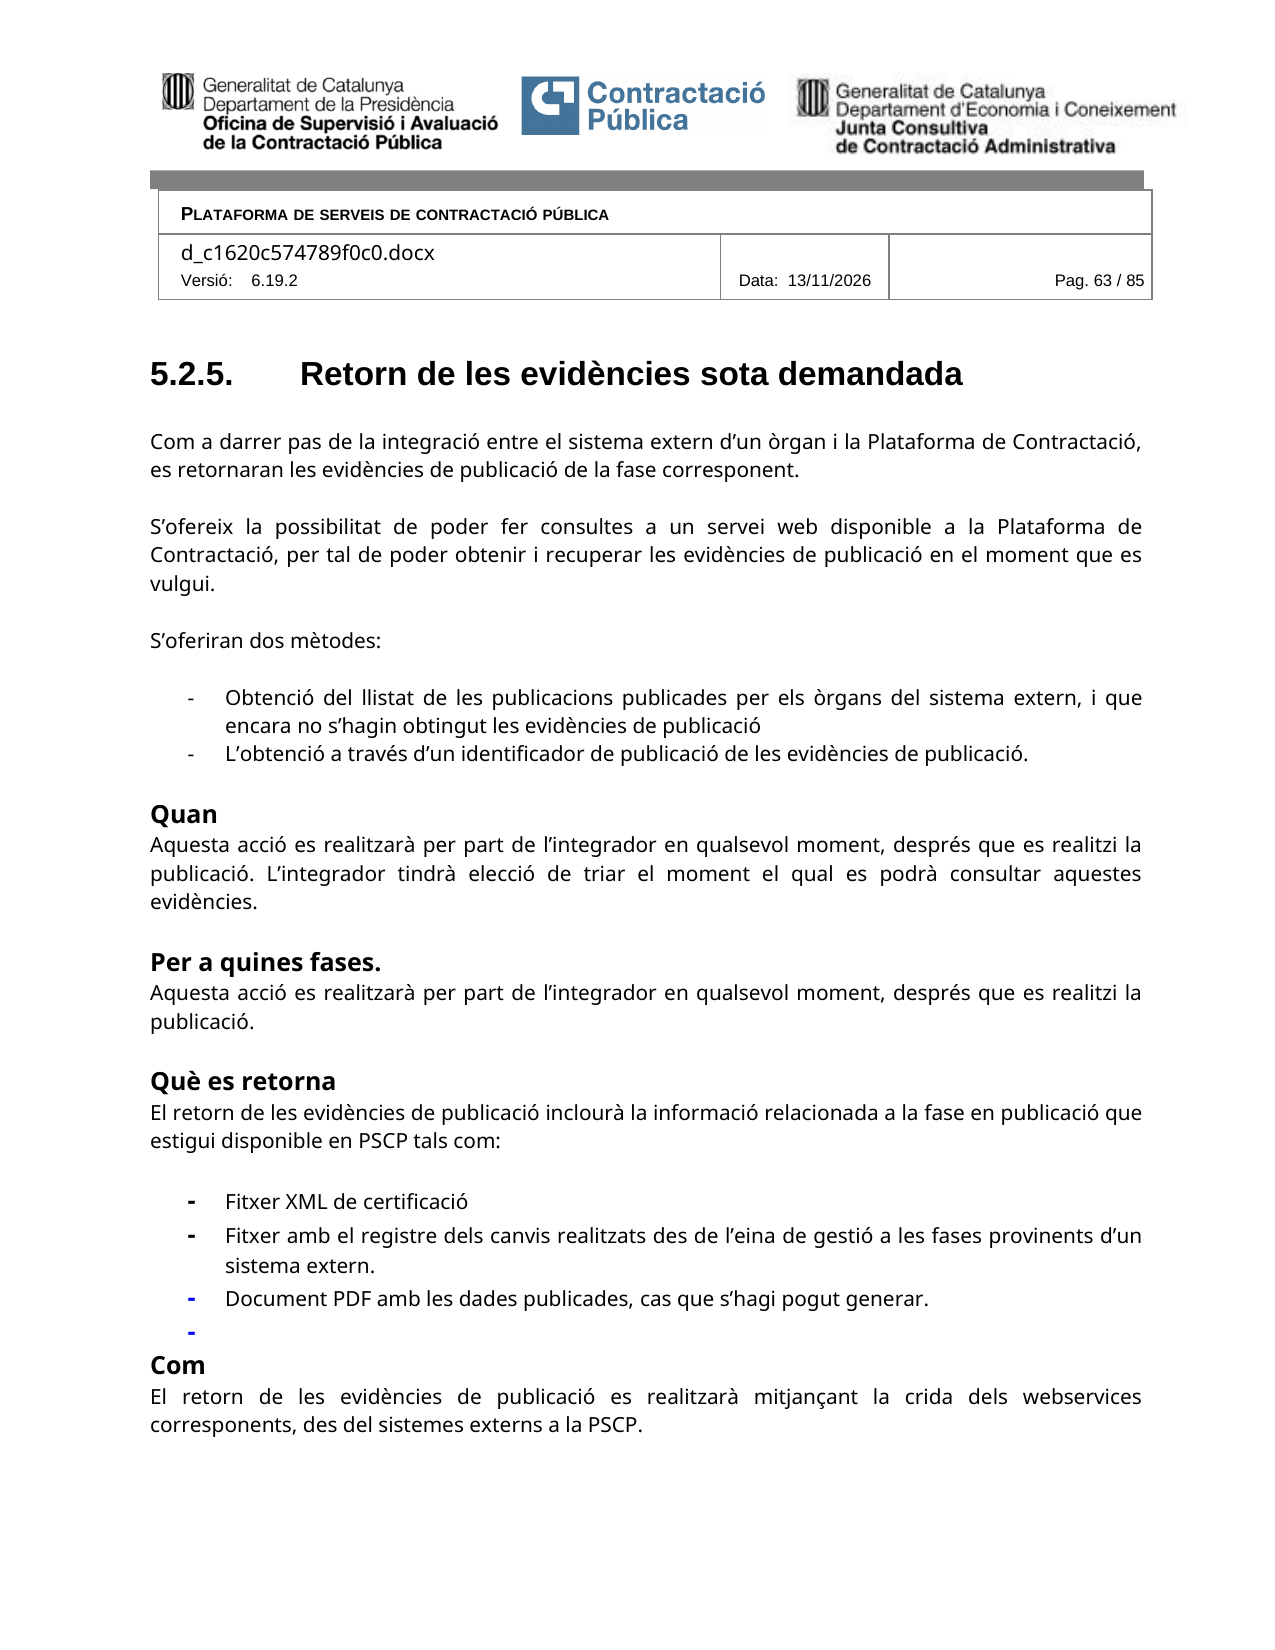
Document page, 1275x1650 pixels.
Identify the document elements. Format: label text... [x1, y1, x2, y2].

list L’obtenció a través d’un identificador de publicació de les evidències de publicació. [187, 739, 1144, 768]
picture [161, 73, 499, 150]
subtitle Retorn de les evidències sota demandada [150, 354, 1144, 392]
text S’ofereix la possibilitat de poder fer consultes a un servei web disponible a la Plataforma de Contractació, per tal de poder obtenir i recuperar les evidències de publicació en el moment que es vulgui. [150, 512, 1144, 597]
list Fitxer amb el registre dels canvis realitzats des de l’eina de gestió a les fases provinents d’un sistema extern. [187, 1217, 1144, 1279]
picture [521, 73, 765, 138]
text Com [150, 1348, 1144, 1382]
text El retorn de les evidències de publicació es realitzarà mitjançant la crida dels webservices corresponents, des del sistemes externs a la PSCP. [150, 1382, 1144, 1439]
text Com a darrer pas de la integració entre el sistema extern d’un òrgan i la Plataforma de Contractació, es retornaran les evidències de publicació de la fase corresponent. [150, 427, 1144, 484]
text S’oferiran dos mètodes: [150, 626, 1144, 654]
picture [787, 73, 1189, 161]
text Quan [150, 796, 1144, 831]
text Què es retorna [150, 1064, 1144, 1098]
text Aquesta acció es realitzarà per part de l’integrador en qualsevol moment, després que es realitzi la publicació. [150, 978, 1144, 1035]
list Fitxer XML de certificació [187, 1183, 1144, 1217]
list Document PDF amb les dades publicades, cas que s’hagi pogut generar. [187, 1279, 1144, 1314]
text El retorn de les evidències de publicació inclourà la informació relacionada a la fase en publicació que estigui disponible en PSCP tals com: [150, 1098, 1144, 1154]
text Per a quines fases. [150, 944, 1144, 978]
text Aquesta acció es realitzarà per part de l’integrador en qualsevol moment, després que es realitzi la publicació. L’integrador tindrà elecció de triar el moment el qual es podrà consultar aquestes evidències. [150, 831, 1144, 916]
list Obtenció del llistat de les publicacions publicades per els òrgans del sistema extern, i que encara no s’hagin obtingut les evidències de publicació [187, 683, 1144, 739]
